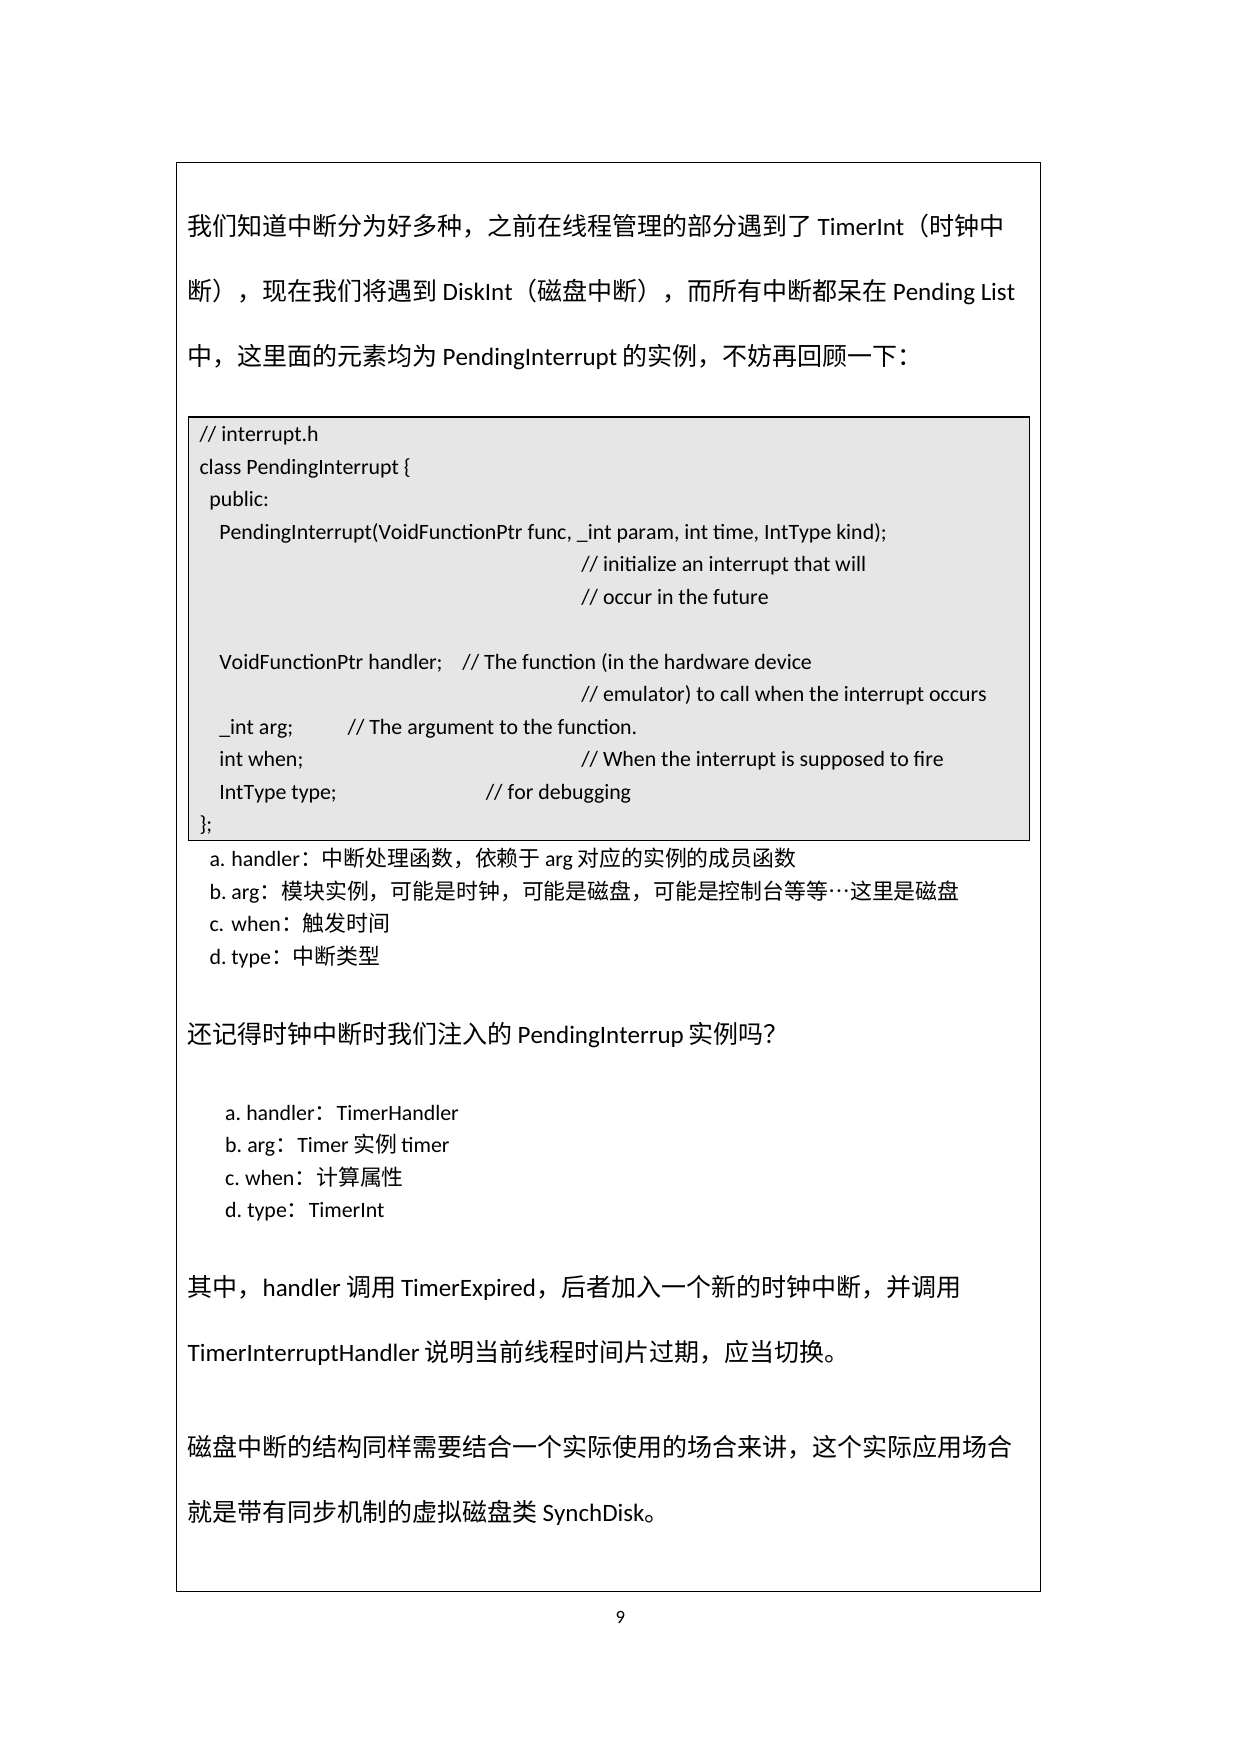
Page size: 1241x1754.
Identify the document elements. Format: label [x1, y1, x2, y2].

table_cell [177, 163, 1040, 1591]
